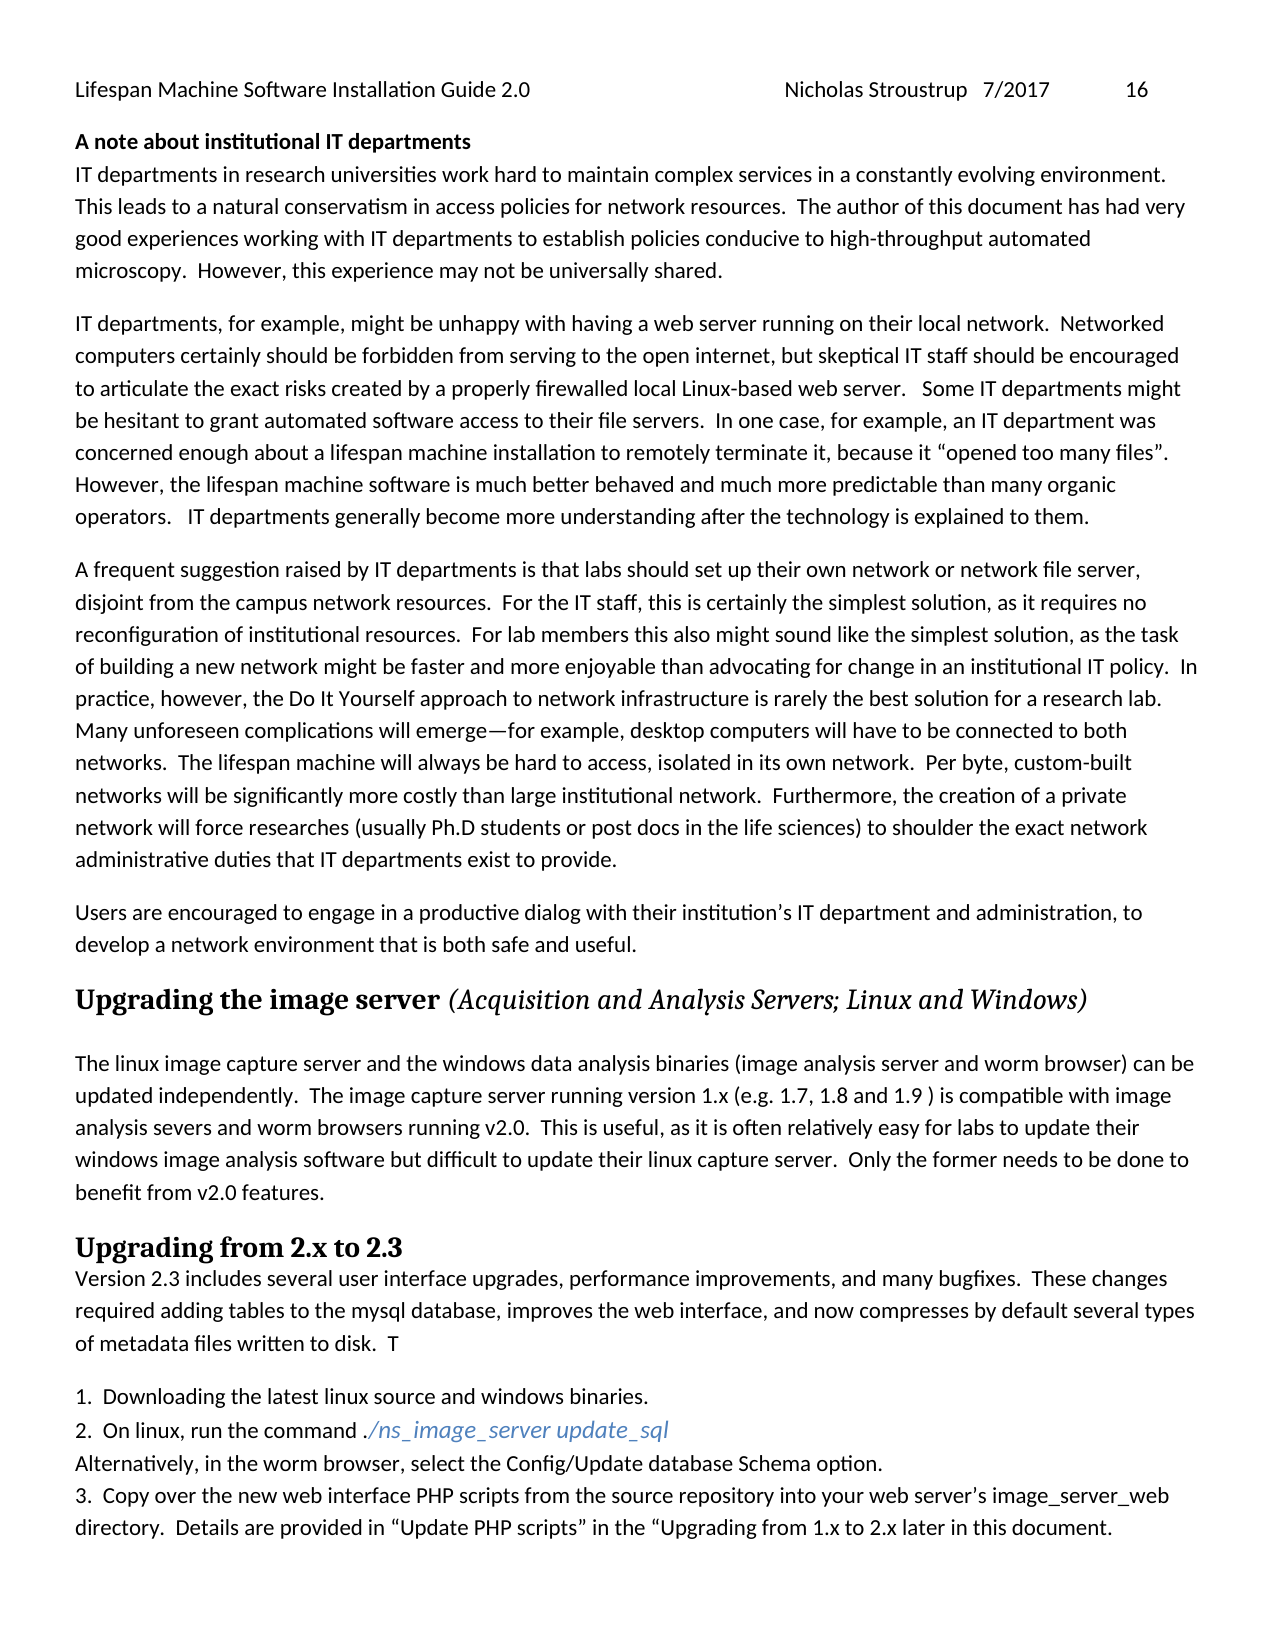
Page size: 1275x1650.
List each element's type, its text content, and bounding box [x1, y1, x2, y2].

subtitle A note about institutional IT departments [75, 127, 1200, 156]
text IT departments, for example, might be unhappy with having a web server running on their local network. Networked computers certainly should be forbidden from serving to the open internet, but skeptical IT staff should be encouraged to articulate the exact risks created by a properly firewalled local Linux-based web server. Some IT departments might be hesitant to grant automated software access to their file servers. In one case, for example, an IT department was concerned enough about a lifespan machine installation to remotely terminate it, because it “opened too many files”. However, the lifespan machine software is much better behaved and much more predictable than many organic operators. IT departments generally become more understanding after the technology is explained to them. [75, 309, 1200, 530]
text 1. Downloading the latest linux source and windows binaries. 2. On linux, run the command ./ns_image_server update_sql Alternatively, in the worm browser, select the Config/Update database Schema option. 3. Copy over the new web interface PHP scripts from the source repository into your web server’s image_server_web directory. Details are provided in “Update PHP scripts” in the “Upgrading from 1.x to 2.x later in this document. [75, 1382, 1200, 1541]
text IT departments in research universities work hard to maintain complex services in a constantly evolving environment. This leads to a natural conservatism in access policies for network resources. The author of this document has had very good experiences working with IT departments to establish policies conducive to high-throughput automated microscopy. However, this experience may not be universally shared. [75, 160, 1200, 284]
text Users are encouraged to engage in a productive dialog with their institution’s IT department and administration, to develop a network environment that is both safe and useful. [75, 898, 1200, 958]
text The linux image capture server and the windows data analysis binaries (image analysis server and worm browser) can be updated independently. The image capture server running version 1.x (e.g. 1.7, 1.8 and 1.9 ) is compatible with image analysis severs and worm browsers running v2.0. This is useful, as it is often relatively easy for labs to update their windows image analysis software but difficult to update their linux capture server. Only the former needs to be done to benefit from v2.0 features. [75, 1017, 1200, 1206]
subtitle Upgrading from 2.x to 2.3 [75, 1231, 1200, 1264]
text Version 2.3 includes several user interface upgrades, performance improvements, and many bugfixes. These changes required adding tables to the mysql database, improves the web interface, and now compresses by default several types of metadata files written to disk. T [75, 1264, 1200, 1357]
text A frequent suggestion raised by IT departments is that labs should set up their own network or network file server, disjoint from the campus network resources. For the IT staff, this is certainly the simplest solution, as it requires no reconfiguration of institutional resources. For lab members this also might sound like the simplest solution, as the task of building a new network might be faster and more enjoyable than advocating for change in an institutional IT policy. In practice, however, the Do It Yourself approach to network infrastructure is rarely the best solution for a research lab. Many unforeseen complications will emerge—for example, desktop computers will have to be connected to both networks. The lifespan machine will always be hard to access, isolated in its own network. Per byte, custom-built networks will be significantly more costly than large institutional network. Furthermore, the creation of a private network will force researches (usually Ph.D students or post docs in the life sciences) to shoulder the exact network administrative duties that IT departments exist to provide. [75, 555, 1200, 873]
subtitle Upgrading the image server (Acquisition and Analysis Servers; Linux and Windows) [75, 983, 1200, 1017]
